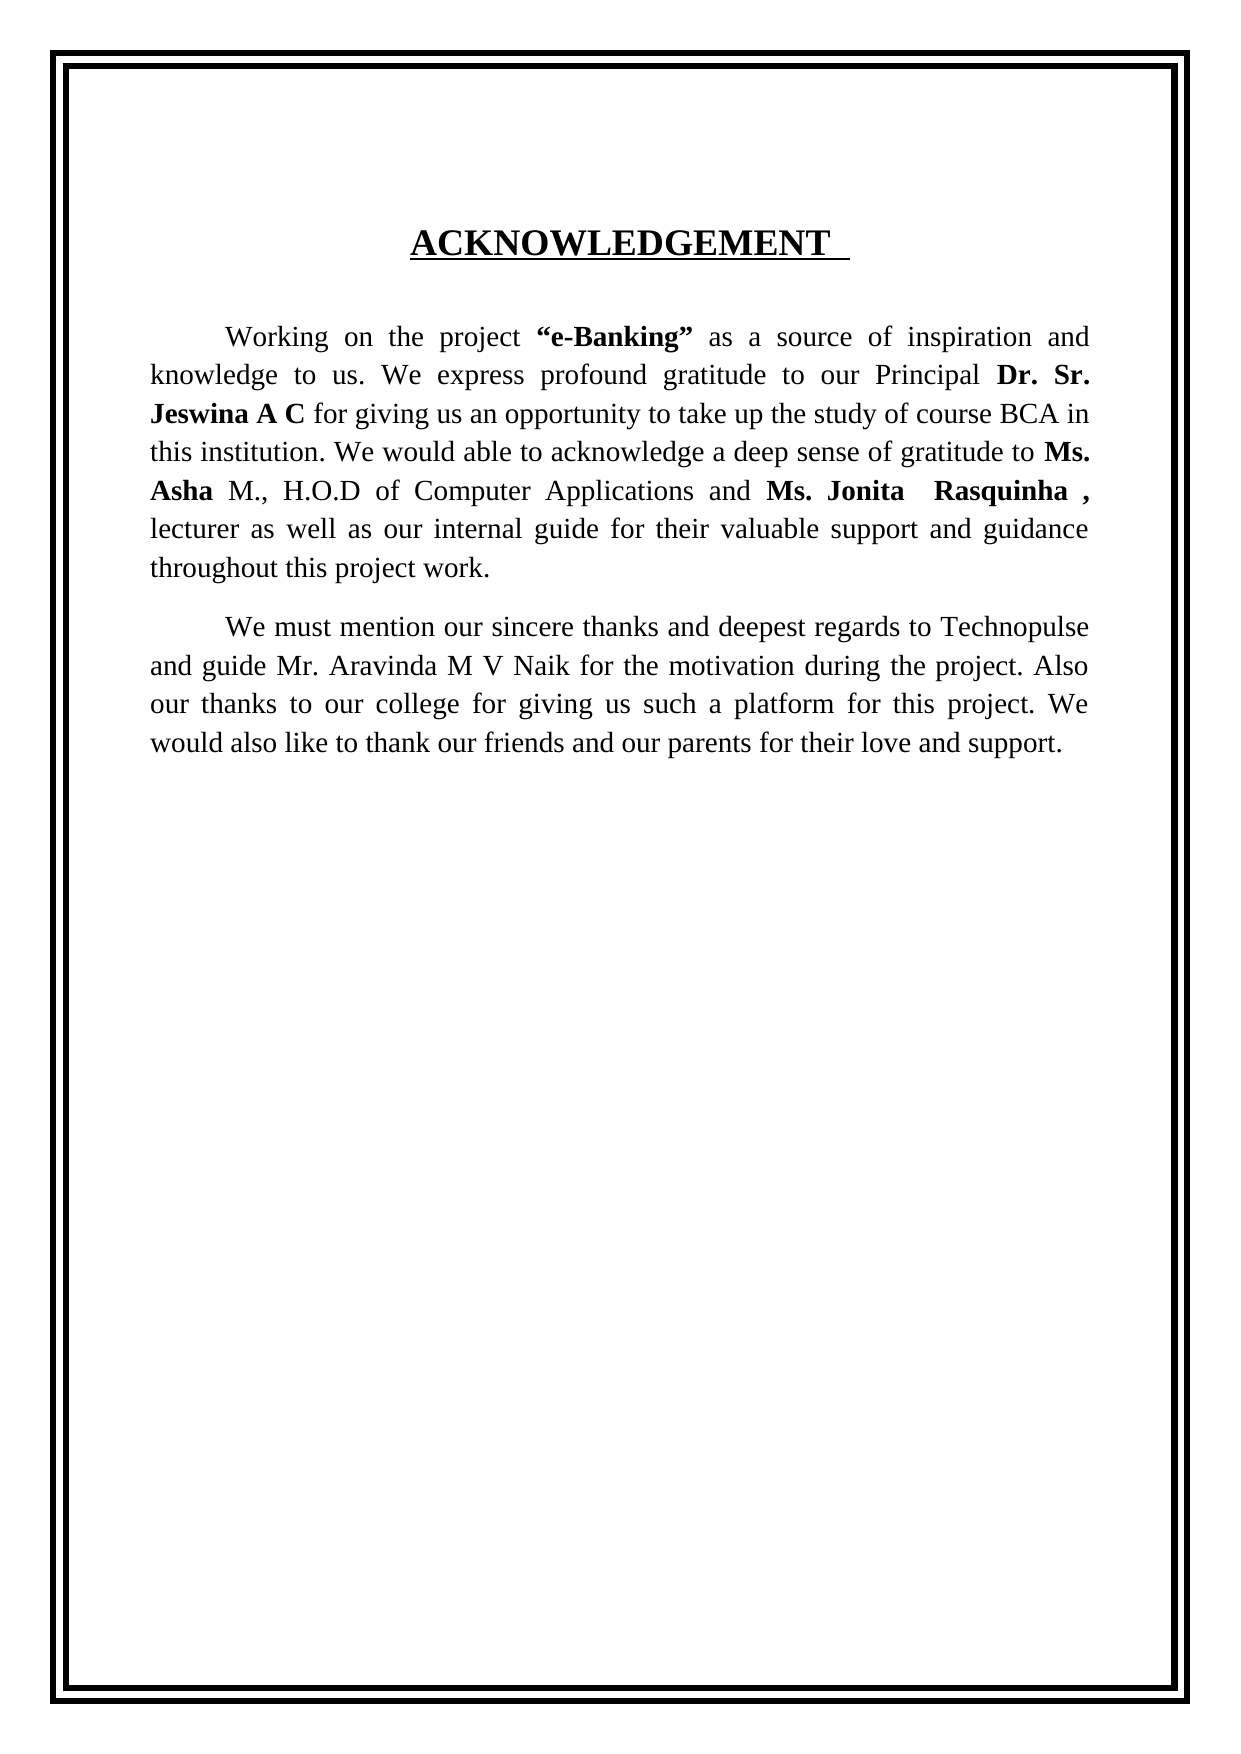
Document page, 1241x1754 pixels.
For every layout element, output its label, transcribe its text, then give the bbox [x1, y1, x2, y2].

text We must mention our sincere thanks and deepest regards to Technopulse and guide Mr. Aravinda M V Naik for the motivation during the project. Also our thanks to our college for giving us such a platform for this project. We would also like to thank our friends and our parents for their love and support. [150, 609, 1090, 759]
text ACKNOWLEDGEMENT [150, 220, 1090, 263]
text Working on the project “e-Banking” as a source of inspiration and knowledge to us. We express profound gratitude to our Principal Dr. Sr. Jeswina A C for giving us an opportunity to take up the study of course BCA in this institution. We would able to acknowledge a deep sense of gratitude to Ms. Asha M., H.O.D of Computer Applications and Ms. Jonita Rasquinha , lecturer as well as our internal guide for their valuable support and guidance throughout this project work. [150, 319, 1090, 584]
